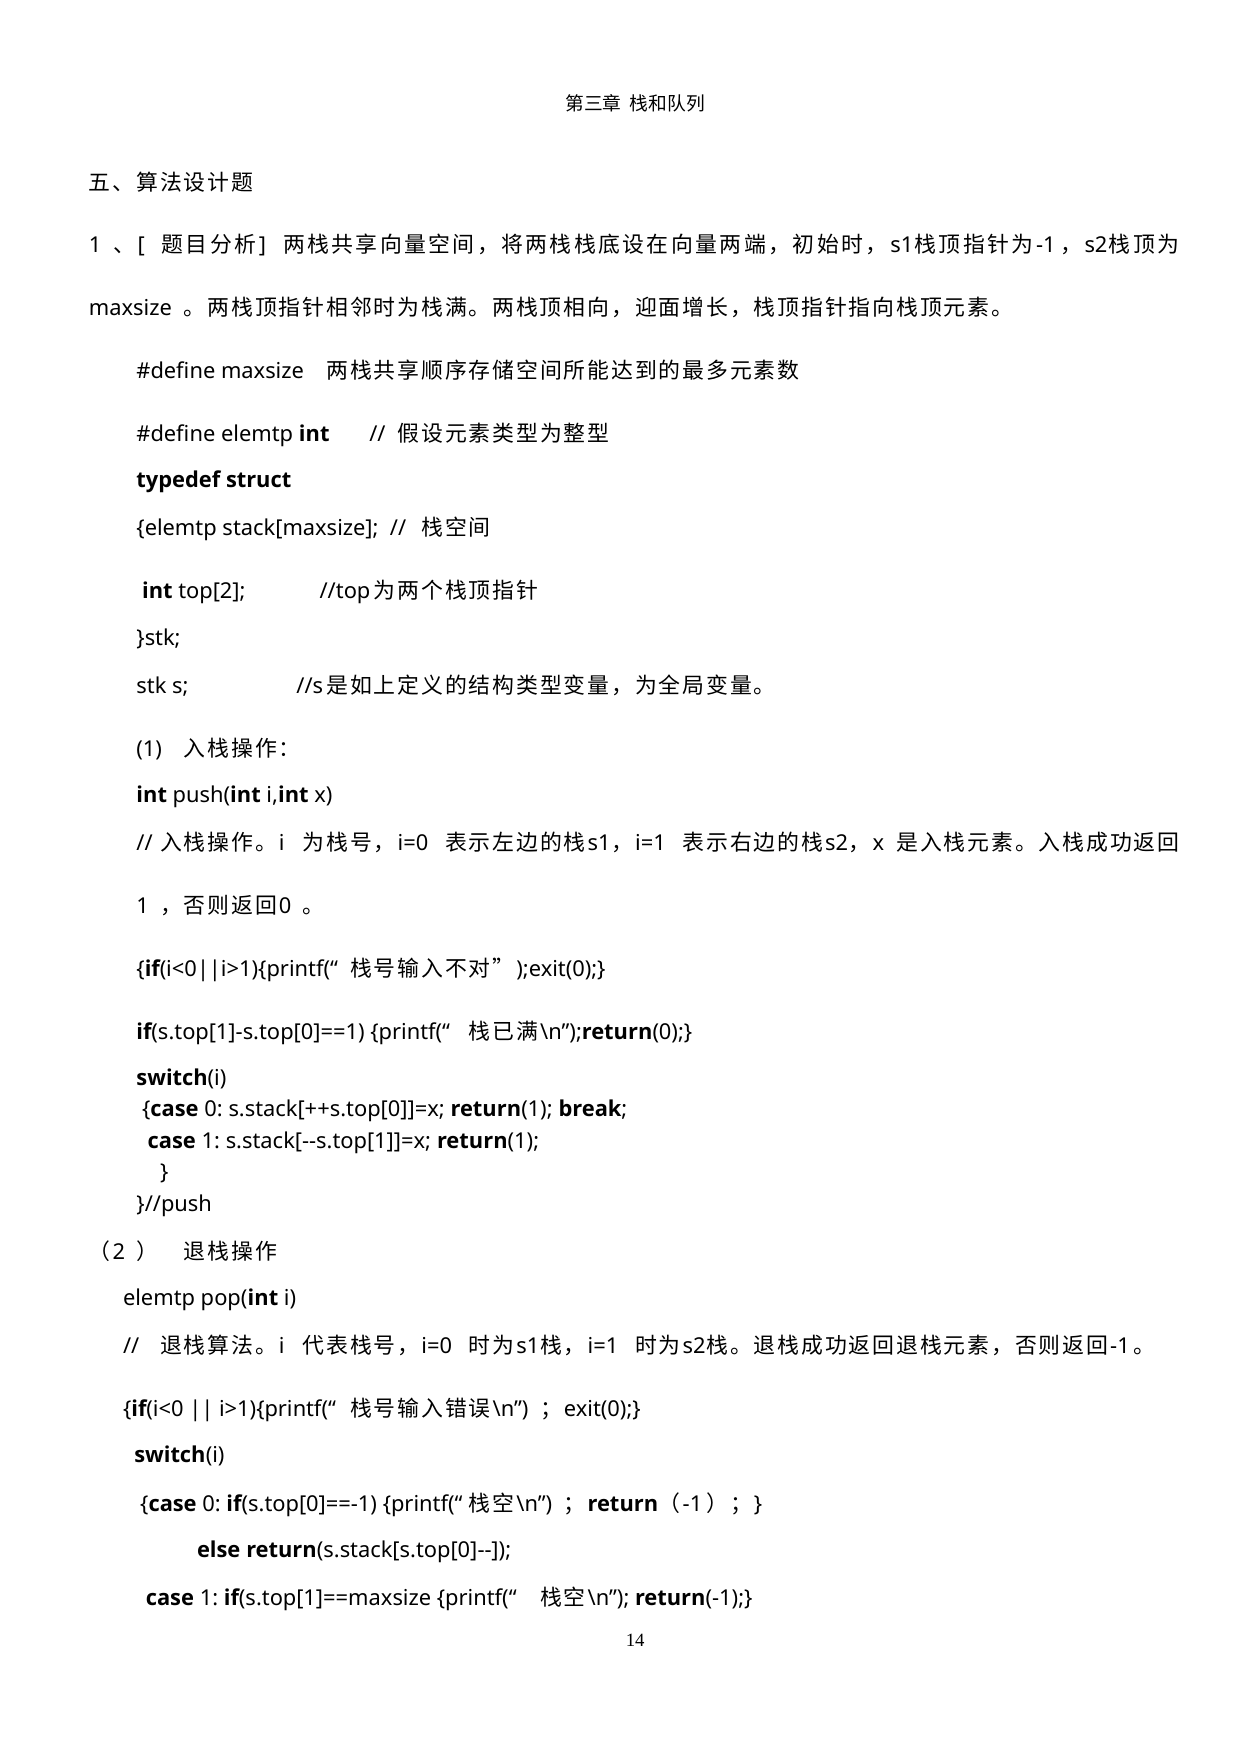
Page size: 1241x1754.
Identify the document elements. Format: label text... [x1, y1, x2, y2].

text }stk; [136, 621, 1181, 652]
text #define elemtp int //假设元素类型为整型 [136, 401, 1181, 463]
text case 1: if(s.top[1]==maxsize {printf(“栈空\n”); return(-1);} [89, 1564, 1181, 1627]
text int push(int i,int x) [136, 778, 1181, 809]
text 1、[题目分析]两栈共享向量空间，将两栈栈底设在向量两端，初始时，s1栈顶指针为-1，s2栈顶为maxsize。两栈顶指针相邻时为栈满。两栈顶相向，迎面增长，栈顶指针指向栈顶元素。 [89, 212, 1181, 338]
text switch(i) [89, 1439, 1181, 1470]
text #define maxsize 两栈共享顺序存储空间所能达到的最多元素数 [136, 338, 1181, 401]
text switch(i) [136, 1061, 1181, 1093]
text if(s.top[1]-s.top[0]==1) {printf(“栈已满\n”);return(0);} [136, 998, 1181, 1061]
text {if(i<0||i>1){printf(“栈号输入不对”);exit(0);} [136, 935, 1181, 998]
text (1)入栈操作： [136, 715, 1181, 778]
text } [136, 1156, 1181, 1187]
text {case 0: if(s.top[0]==-1) {printf(“栈空\n”)；return（-1）；} [89, 1470, 1181, 1533]
text typedef struct [136, 463, 1181, 495]
text elemtp pop(int i) [89, 1281, 1181, 1313]
text }//push [136, 1187, 1181, 1218]
text case 1: s.stack[--s.top[1]]=x; return(1); [136, 1124, 1181, 1156]
text //入栈操作。i为栈号，i=0表示左边的栈s1，i=1表示右边的栈s2，x是入栈元素。入栈成功返回1，否则返回0。 [136, 809, 1181, 935]
text int top[2]; //top为两个栈顶指针 [136, 558, 1181, 621]
text {if(i<0 || i>1){printf(“栈号输入错误\n”)；exit(0);} [89, 1376, 1181, 1439]
text （2） 退栈操作 [89, 1218, 1181, 1281]
text else return(s.stack[s.top[0]--]); [89, 1533, 1181, 1564]
text //退栈算法。i代表栈号，i=0时为s1栈，i=1时为s2栈。退栈成功返回退栈元素，否则返回-1。 [89, 1313, 1181, 1376]
text stk s; //s是如上定义的结构类型变量，为全局变量。 [136, 652, 1181, 715]
text 五、算法设计题 [89, 149, 1181, 212]
text {case 0: s.stack[++s.top[0]]=x; return(1); break; [136, 1093, 1181, 1124]
text {elemtp stack[maxsize]; //栈空间 [136, 495, 1181, 558]
